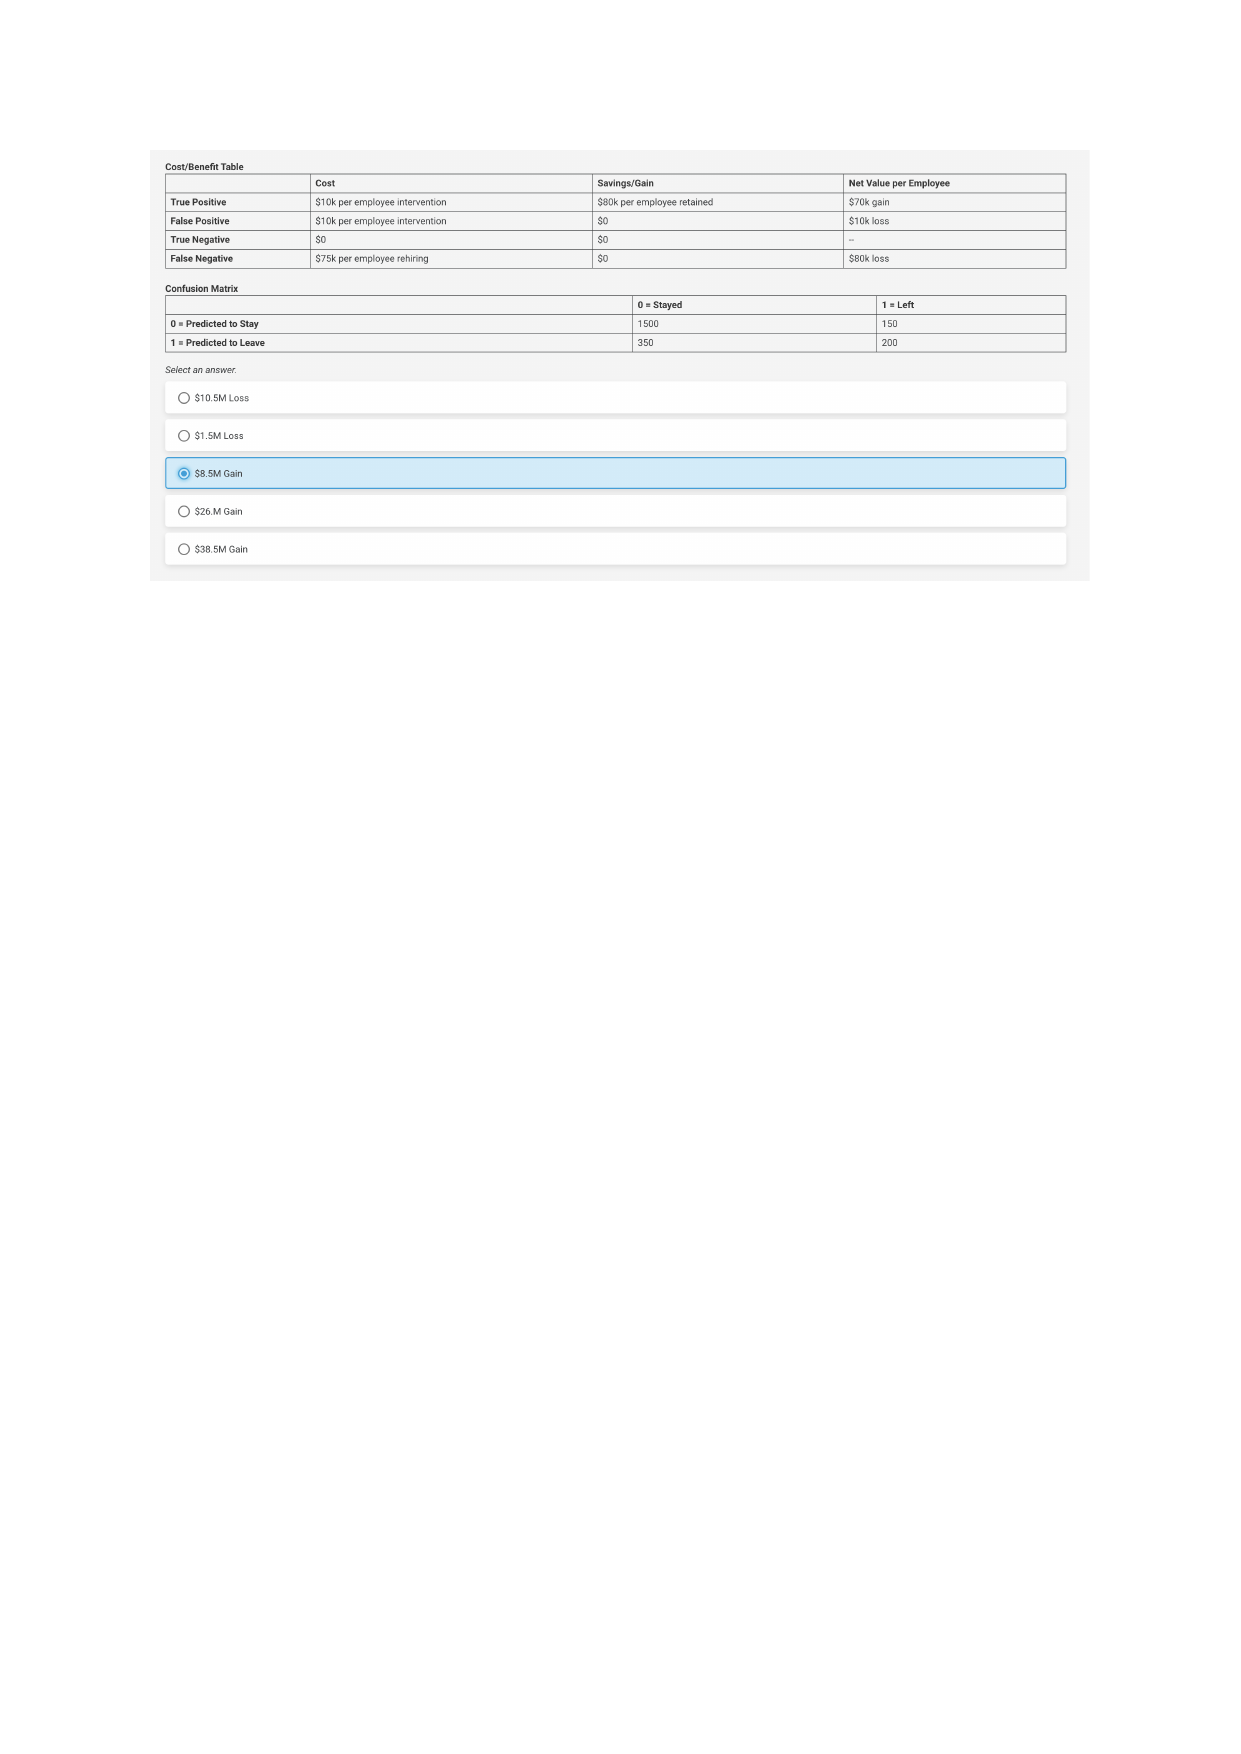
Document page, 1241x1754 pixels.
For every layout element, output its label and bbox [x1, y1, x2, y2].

picture [150, 150, 1090, 581]
